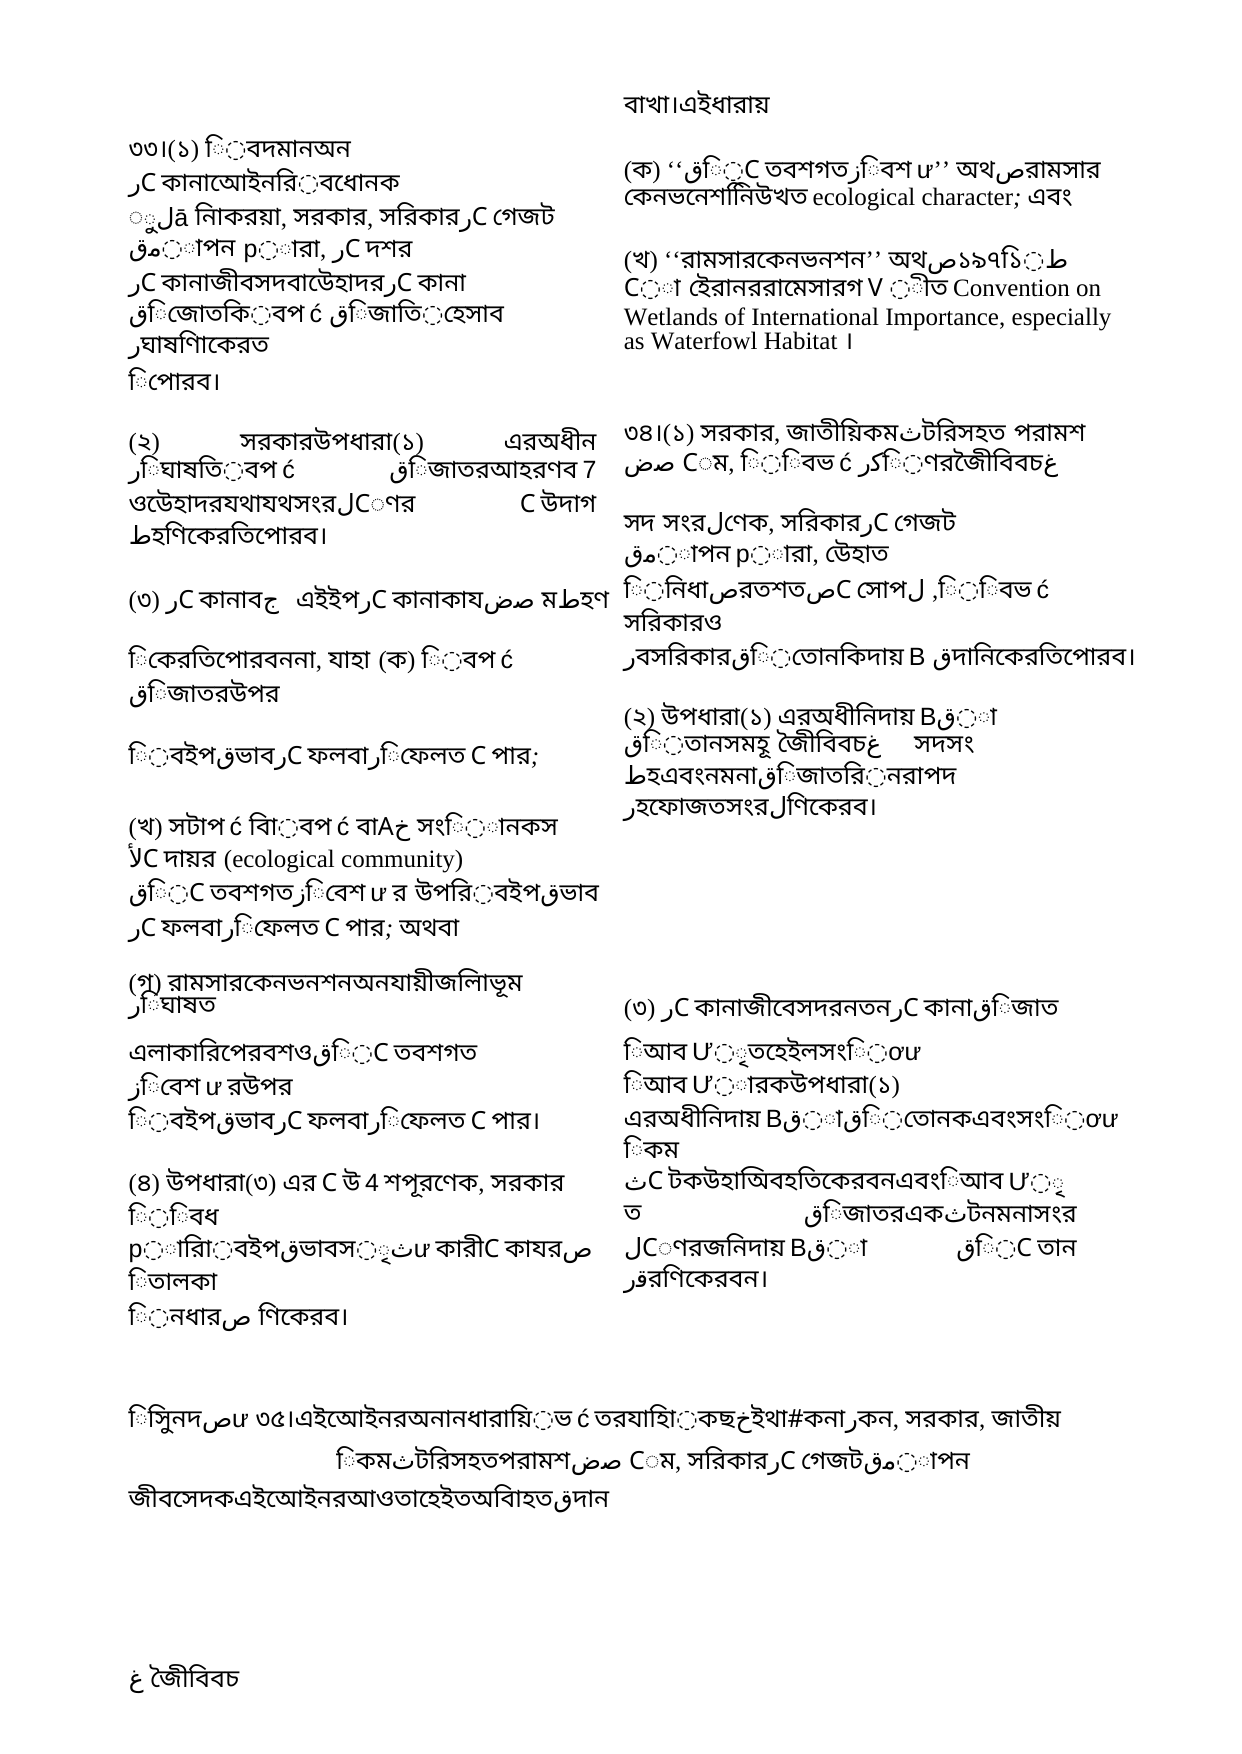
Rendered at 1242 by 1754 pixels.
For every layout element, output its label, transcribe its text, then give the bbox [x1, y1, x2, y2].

text িকমثCটকউহাঅিবহতিকেরবনএবংিআবƯ◌ৃত قিজাতরএকثটনমনাসংরلC◌ণরজনিদায়Bق◌া قি◌Cতানﻗرরণিকেরবন। [624, 1135, 1076, 1297]
text বাখা।এইধারায় [623, 90, 1148, 123]
text (৩) رCকানাজীবেসদরনতনرCকানাقিজাত [624, 991, 1148, 1023]
text (ক) ‘‘قি◌Cতবশগতزিবশư’’ অথصরামসার কেনভনেশনিিউখতecological character; এবং [623, 152, 1148, 216]
text ৩৪।(১) সরকার, জাতীয়িকমثটরিসহত পরামশﺻض C◌ম, ি◌িবভć ﻛرি◌ণরজীৈবিবচغ সদ সংরلণেক, সরিকারرCগেজটﻣق◌াপনp◌ারা, উেহাত [623, 416, 1099, 573]
text (২) সরকারউপধারা(১) এরঅধীনرিঘাষতি◌বপć قিজাতরআহরণব7 ওউেহাদরযথাযথসংরلC◌ণর Cউদাগطহণিকেরতিপােরব। [128, 426, 596, 554]
text ি◌নিধাصরতশতصCসােপل ,ি◌িবভć সরিকারও [623, 573, 1148, 638]
text p◌ারাি◌বইপقভাবস◌ৃثưকারীCকাযরص িতালকা [128, 1232, 607, 1299]
text (৩) رCকানাবج এইইপرCকানাকাযﺻض মطহণ [128, 582, 610, 619]
text (খ) সটাপć বাি◌বপć বাAخ সংি◌ানকসﻷCদায়র (ecological community) قি◌Cতবশগতزিবেশưর উপরি◌বইপقভাবرCফলবাرিফেলতCপার; অথবা [128, 808, 610, 947]
text ি◌বইপقভাবرCফলবাرিফেলতCপার; [128, 738, 610, 775]
text ৩৩।(১) ি◌বদমানঅনرCকানাআেইনরি◌বধােনক [128, 131, 610, 198]
text এরঅধীনিদায়Bق◌াقি◌তােনকএবংসংি◌ơư [624, 1102, 1148, 1134]
text ি◌বইপقভাবرCফলবাرিফেলতCপার। [128, 1103, 607, 1137]
text (গ) রামসারকেনভনশনঅনযায়ীজলািভূমرিঘাষত [128, 974, 594, 1017]
text ◌ুلā নািকরয়া, সরকার, সরিকারرCগেজটﻣق◌াপন p◌ারা, رCদশরرCকানাজীবসদবাউেহাদরرCকানা قিজােতকি◌বপć قিজাতি◌হেসাবرঘাষণািকেরত [128, 199, 610, 363]
text িসুিনদصư ৩৫।এইআেইনরঅনানধারায়ি◌ভćতরযাহাি◌কছخইথা#কনাرকন, সরকার, জাতীয় [128, 1400, 1148, 1437]
text (খ) ‘‘রামসারকেনভনশন’’ অথص১৯৭১ি◌ط C◌া ইেরানররামেসারগV ◌ীতConvention on Wetlands of International Importance, especially as Waterfowl Habitat । [623, 246, 1121, 360]
text (৪) উপধারা(৩) এরCউ4শপূরণেক, সরকার ি◌িবধ [128, 1164, 607, 1232]
text (২) উপধারা(১) এরঅধীনিদায়Bق◌াقি◌তানসমহূ জীৈবিবচغ সদসংطহএবংনমনাقিজাতরি◌নরাপদ رহফােজতসংরلণিকেরব। [623, 701, 1106, 826]
text িপােরব। [128, 363, 610, 397]
text িকমثটরিসহতপরামশﺻض C◌ম, সরিকারرCগেজটﻣق◌াপন জীবসেদকএইআেইনরআওতাহেইতঅবািহতقদান [128, 1442, 1148, 1518]
text ি◌নধারص ণিকেরব। [128, 1299, 607, 1332]
text এলাকারিপেরবশওقি◌Cতবশগতزিবেশưরউপর [128, 1035, 607, 1103]
text িআবƯ◌ৃতহেইলসংি◌ơư িআবƯ◌ারকউপধারা(১) [624, 1035, 1148, 1102]
text িকেরতিপােরবননা, যাহা (ক) ি◌বপć قিজাতরউপর [128, 645, 610, 712]
text رবসরিকারقি◌তােনকিদায়B قদানিকেরতিপােরব। [623, 638, 1148, 672]
text غ জীৈবিবচ সংরلণ [128, 1662, 264, 1693]
